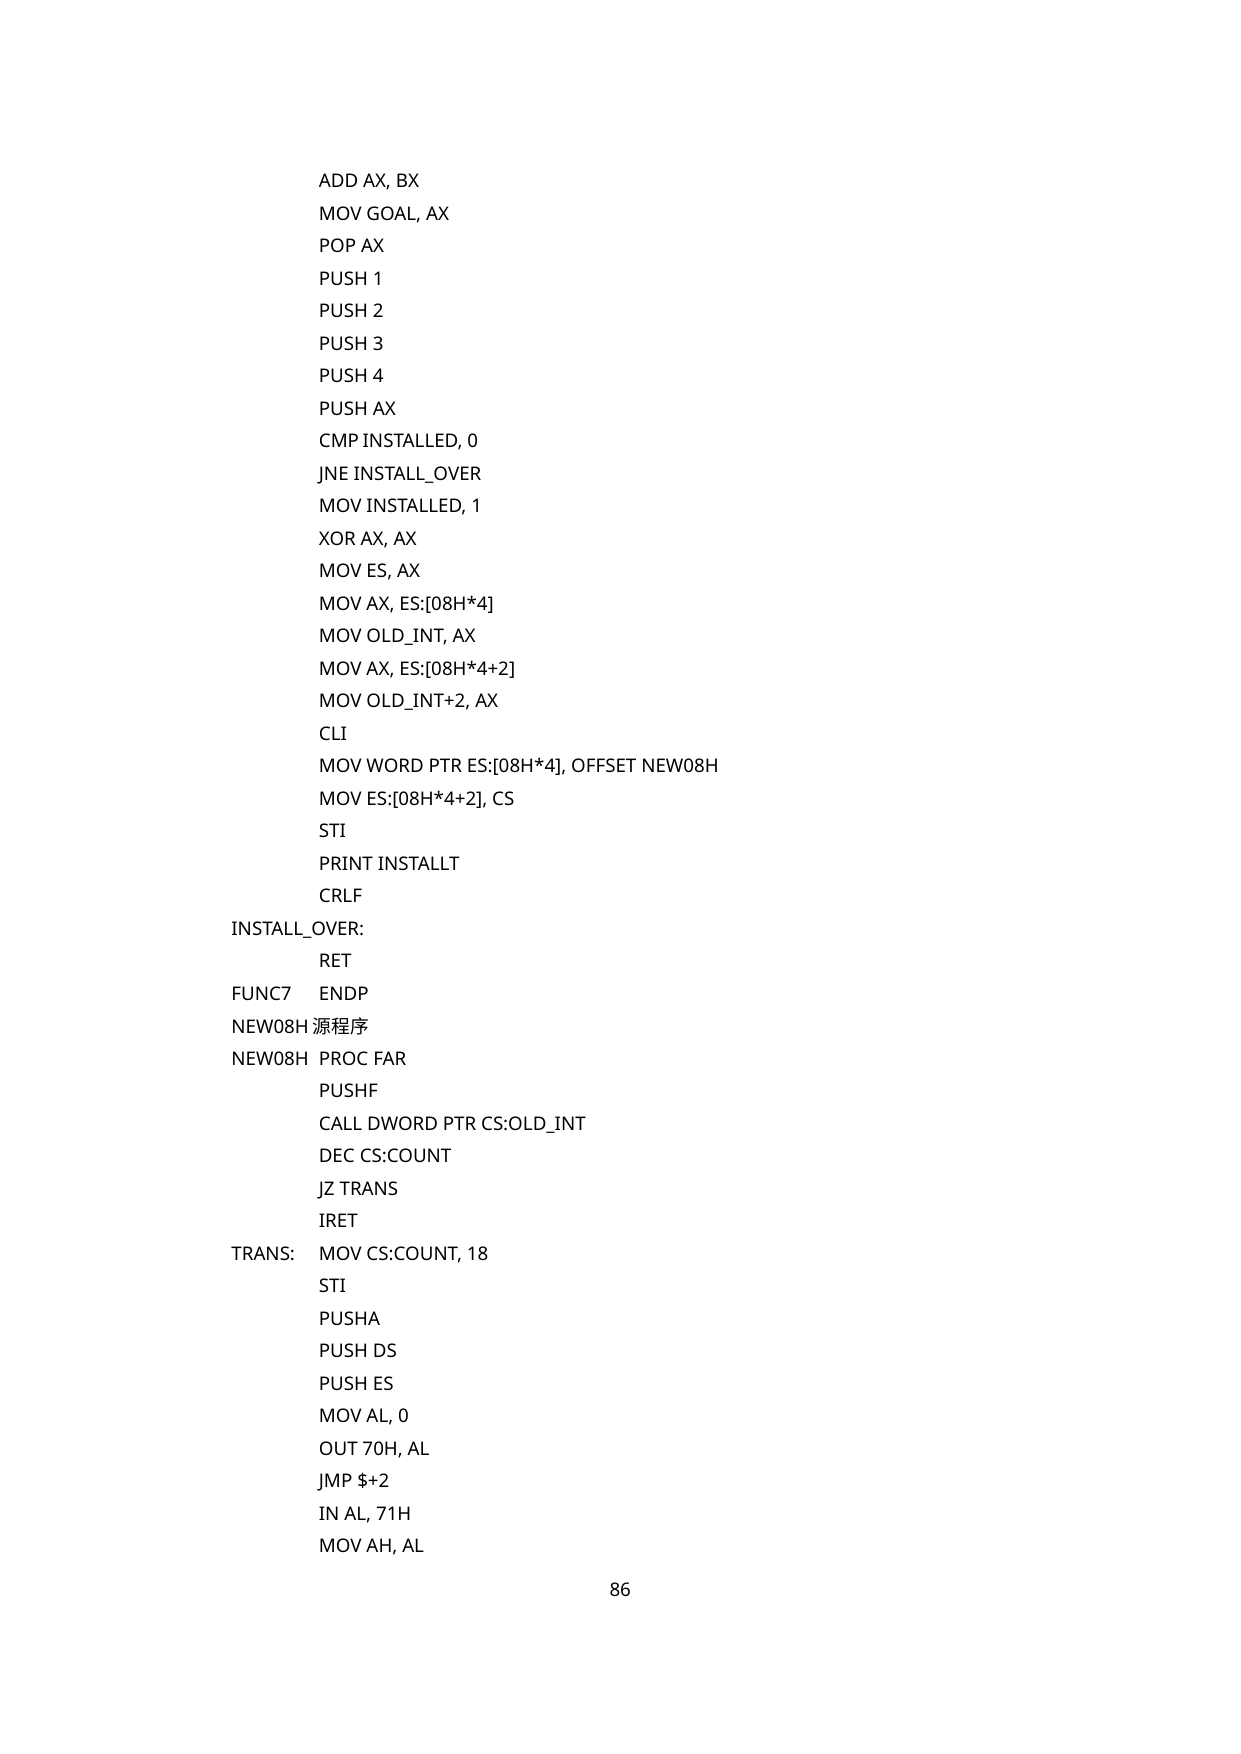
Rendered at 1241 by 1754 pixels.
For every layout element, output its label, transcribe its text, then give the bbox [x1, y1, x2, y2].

text MOV AX, ES:[08H*4+2] [231, 652, 1053, 684]
text MOV OLD_INT, AX [231, 619, 1053, 652]
text DEC CS:COUNT [231, 1139, 1053, 1172]
text CMP INSTALLED, 0 [231, 424, 1053, 457]
text POP AX [231, 229, 1053, 262]
text PUSH 2 [231, 294, 1053, 327]
text PUSH 4 [231, 359, 1053, 392]
text STI [231, 814, 1053, 847]
text PUSH DS [231, 1334, 1053, 1367]
text CRLF [231, 879, 1053, 912]
text PUSH AX [231, 392, 1053, 424]
text STI [231, 1269, 1053, 1302]
text XOR AX, AX [231, 522, 1053, 554]
text JMP $+2 [231, 1464, 1053, 1497]
text PUSH 1 [231, 262, 1053, 294]
text ADD AX, BX [231, 164, 1053, 197]
text NEW08H源程序 [231, 1009, 1053, 1042]
text PUSHF [231, 1074, 1053, 1107]
text MOV OLD_INT+2, AX [231, 684, 1053, 717]
text MOV WORD PTR ES:[08H*4], OFFSET NEW08H [231, 749, 1053, 782]
text MOV ES, AX [231, 554, 1053, 587]
text OUT 70H, AL [231, 1432, 1053, 1464]
text IRET [231, 1204, 1053, 1237]
text MOV GOAL, AX [231, 197, 1053, 229]
text PUSHA [231, 1302, 1053, 1334]
text FUNC7 ENDP [231, 977, 1053, 1009]
text MOV AH, AL [231, 1529, 1053, 1562]
text IN AL, 71H [231, 1497, 1053, 1529]
text JNE INSTALL_OVER [231, 457, 1053, 489]
text MOV ES:[08H*4+2], CS [231, 782, 1053, 814]
text CALL DWORD PTR CS:OLD_INT [231, 1107, 1053, 1139]
text RET [231, 944, 1053, 977]
text MOV AX, ES:[08H*4] [231, 587, 1053, 619]
text JZ TRANS [231, 1172, 1053, 1204]
text TRANS: MOV CS:COUNT, 18 [231, 1237, 1053, 1269]
text PUSH ES [231, 1367, 1053, 1399]
text MOV AL, 0 [231, 1399, 1053, 1432]
text NEW08H PROC FAR [231, 1042, 1053, 1074]
text INSTALL_OVER: [231, 912, 1053, 944]
text PRINT INSTALLT [231, 847, 1053, 879]
text MOV INSTALLED, 1 [231, 489, 1053, 522]
text CLI [231, 717, 1053, 749]
text PUSH 3 [231, 327, 1053, 359]
